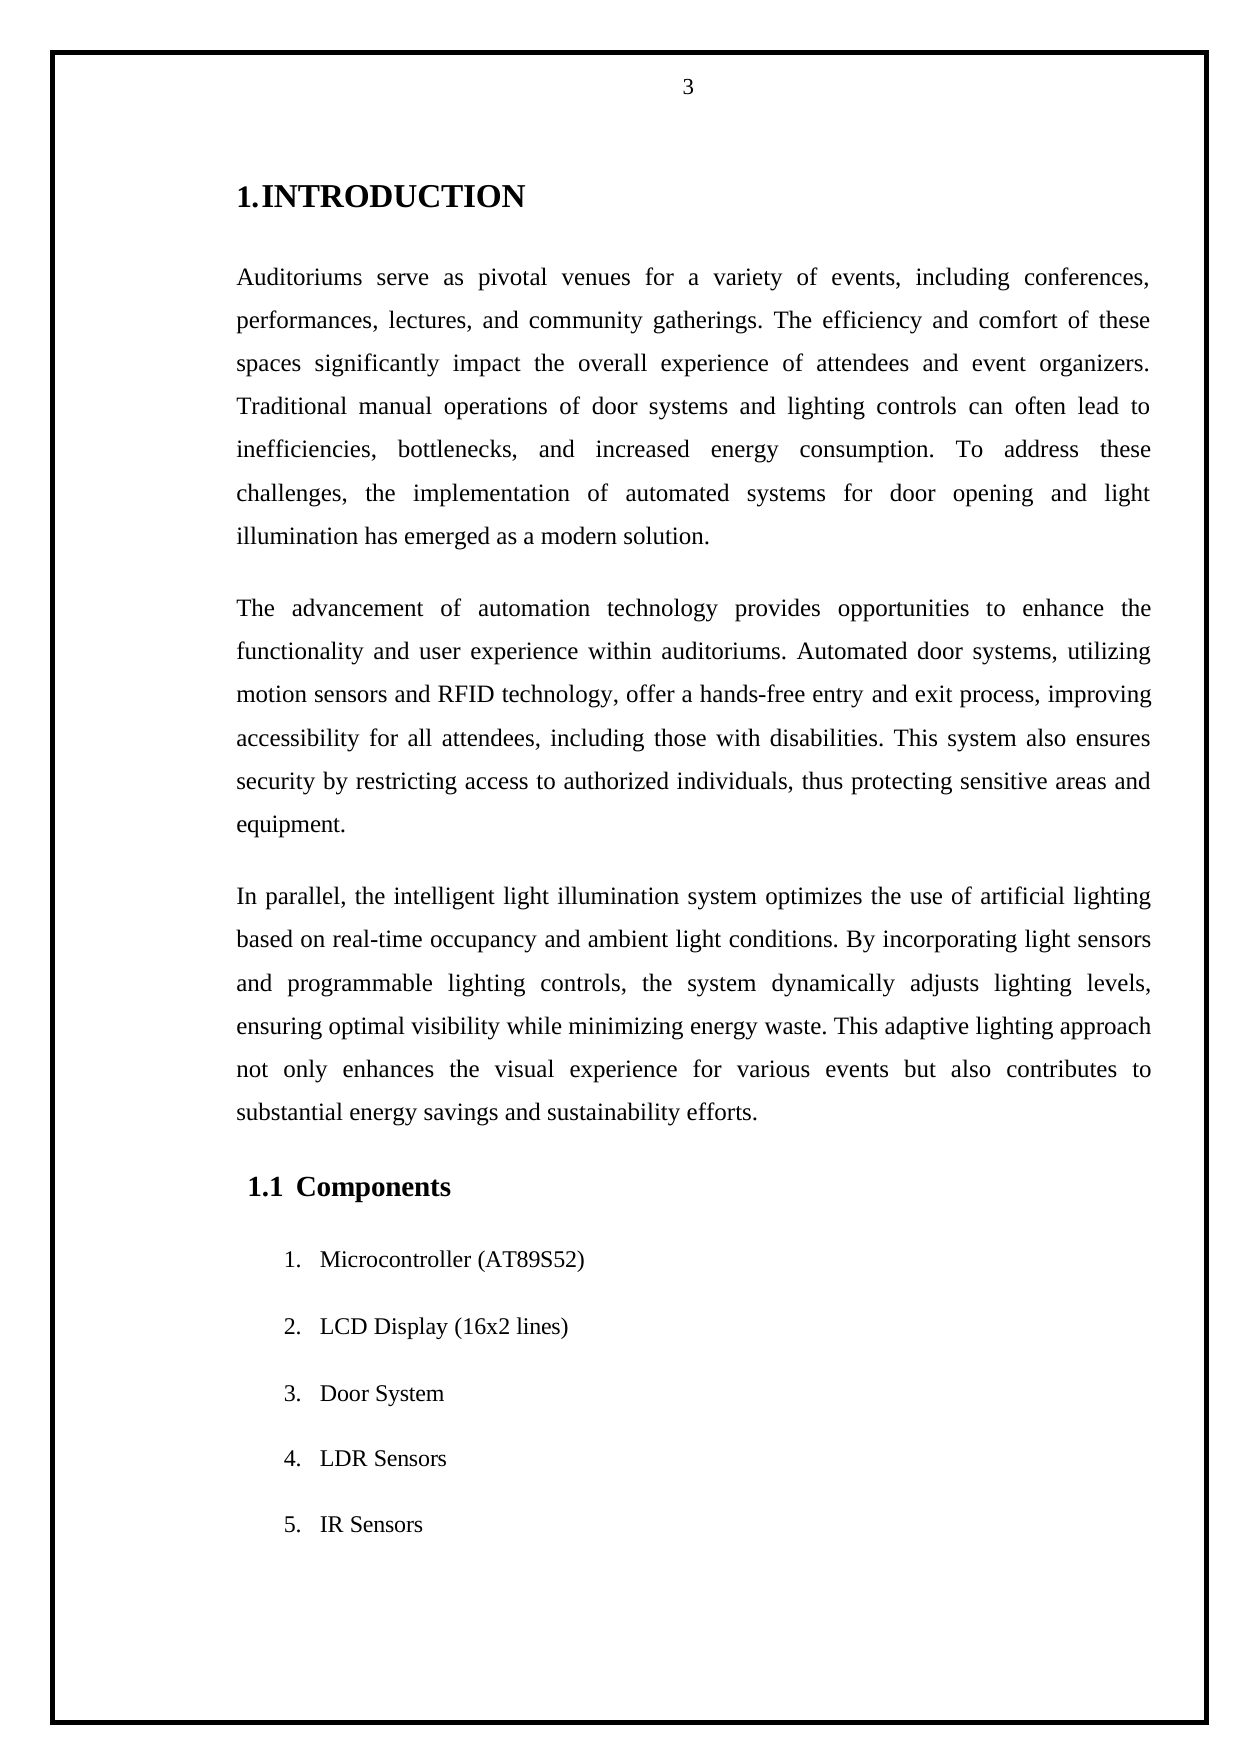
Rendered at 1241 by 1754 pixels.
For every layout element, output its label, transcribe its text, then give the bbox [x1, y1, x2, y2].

list LCD Display (16x2 lines) [283, 1312, 1204, 1340]
list LDR Sensors [283, 1444, 1204, 1472]
list IR Sensors [283, 1511, 1204, 1538]
list Microcontroller (AT89S52) [283, 1245, 1204, 1273]
text Auditoriums serve as pivotal venues for a variety of events, including conferences, performances, lectures, and community gatherings. The efficiency and comfort of these spaces significantly impact the overall experience of attendees and event organizers. Traditional manual operations of door systems and lighting controls can often lead to inefficiencies, bottlenecks, and increased energy consumption. To address these challenges, the implementation of automated systems for door opening and light illumination has emerged as a modern solution. [236, 262, 1151, 549]
subtitle Components [247, 1169, 1204, 1203]
subtitle INTRODUCTION [236, 176, 1204, 214]
list Door System [283, 1379, 1204, 1406]
text The advancement of automation technology provides opportunities to enhance the functionality and user experience within auditoriums. Automated door systems, utilizing motion sensors and RFID technology, offer a hands-free entry and exit process, improving accessibility for all attendees, including those with disabilities. This system also ensures security by restricting access to authorized individuals, thus protecting sensitive areas and equipment. [236, 593, 1152, 838]
text In parallel, the intelligent light illumination system optimizes the use of artificial lighting based on real-time occupancy and ambient light conditions. By incorporating light sensors and programmable lighting controls, the system dynamically adjusts lighting levels, ensuring optimal visibility while minimizing energy waste. This adaptive lighting approach not only enhances the visual experience for various events but also contributes to substantial energy savings and sustainability efforts. [236, 881, 1152, 1126]
